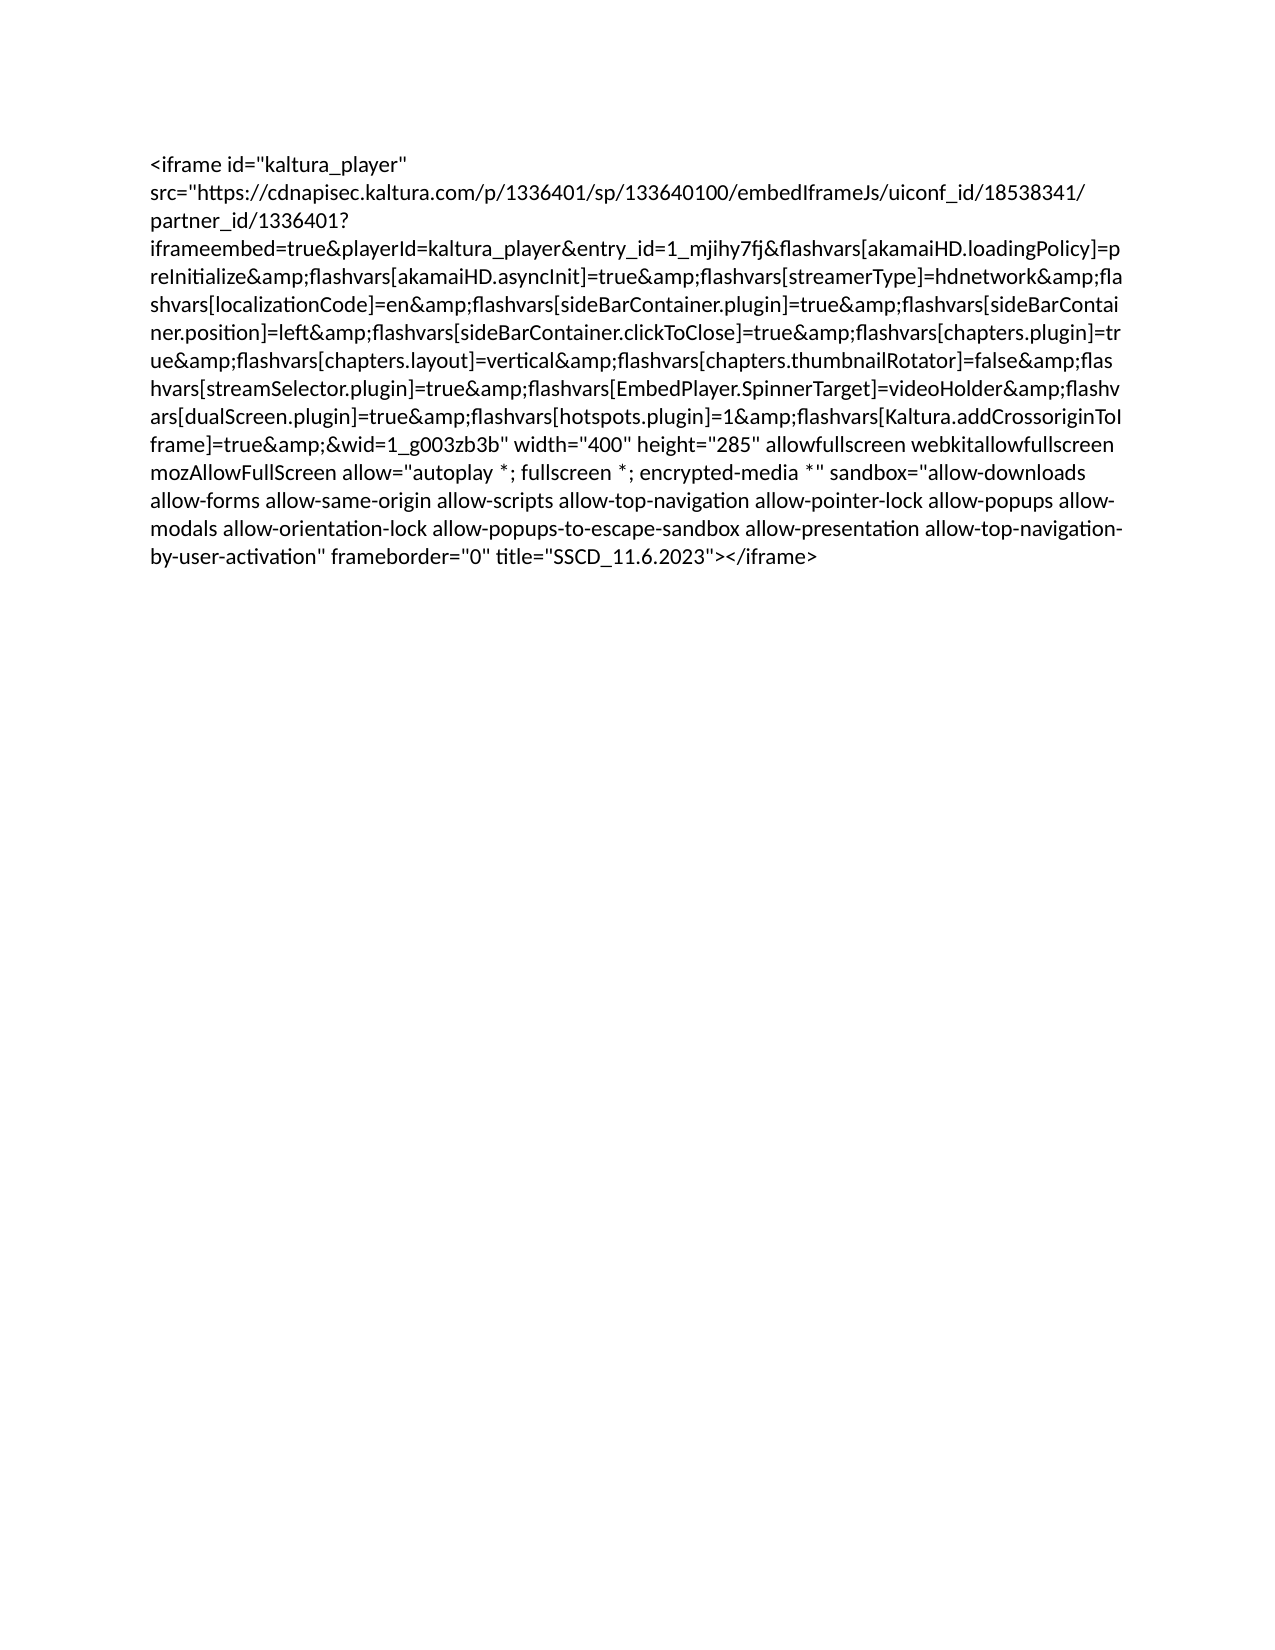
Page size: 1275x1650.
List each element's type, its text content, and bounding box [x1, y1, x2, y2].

text <iframe id="kaltura_player" src="https://cdnapisec.kaltura.com/p/1336401/sp/133640100/embedIframeJs/uiconf_id/18538341/partner_id/1336401?iframeembed=true&playerId=kaltura_player&entry_id=1_mjihy7fj&flashvars[akamaiHD.loadingPolicy]=preInitialize&amp;flashvars[akamaiHD.asyncInit]=true&amp;flashvars[streamerType]=hdnetwork&amp;flashvars[localizationCode]=en&amp;flashvars[sideBarContainer.plugin]=true&amp;flashvars[sideBarContainer.position]=left&amp;flashvars[sideBarContainer.clickToClose]=true&amp;flashvars[chapters.plugin]=true&amp;flashvars[chapters.layout]=vertical&amp;flashvars[chapters.thumbnailRotator]=false&amp;flashvars[streamSelector.plugin]=true&amp;flashvars[EmbedPlayer.SpinnerTarget]=videoHolder&amp;flashvars[dualScreen.plugin]=true&amp;flashvars[hotspots.plugin]=1&amp;flashvars[Kaltura.addCrossoriginToIframe]=true&amp;&wid=1_g003zb3b" width="400" height="285" allowfullscreen webkitallowfullscreen mozAllowFullScreen allow="autoplay *; fullscreen *; encrypted-media *" sandbox="allow-downloads allow-forms allow-same-origin allow-scripts allow-top-navigation allow-pointer-lock allow-popups allow-modals allow-orientation-lock allow-popups-to-escape-sandbox allow-presentation allow-top-navigation-by-user-activation" frameborder="0" title="SSCD_11.6.2023"></iframe> [150, 150, 1125, 570]
